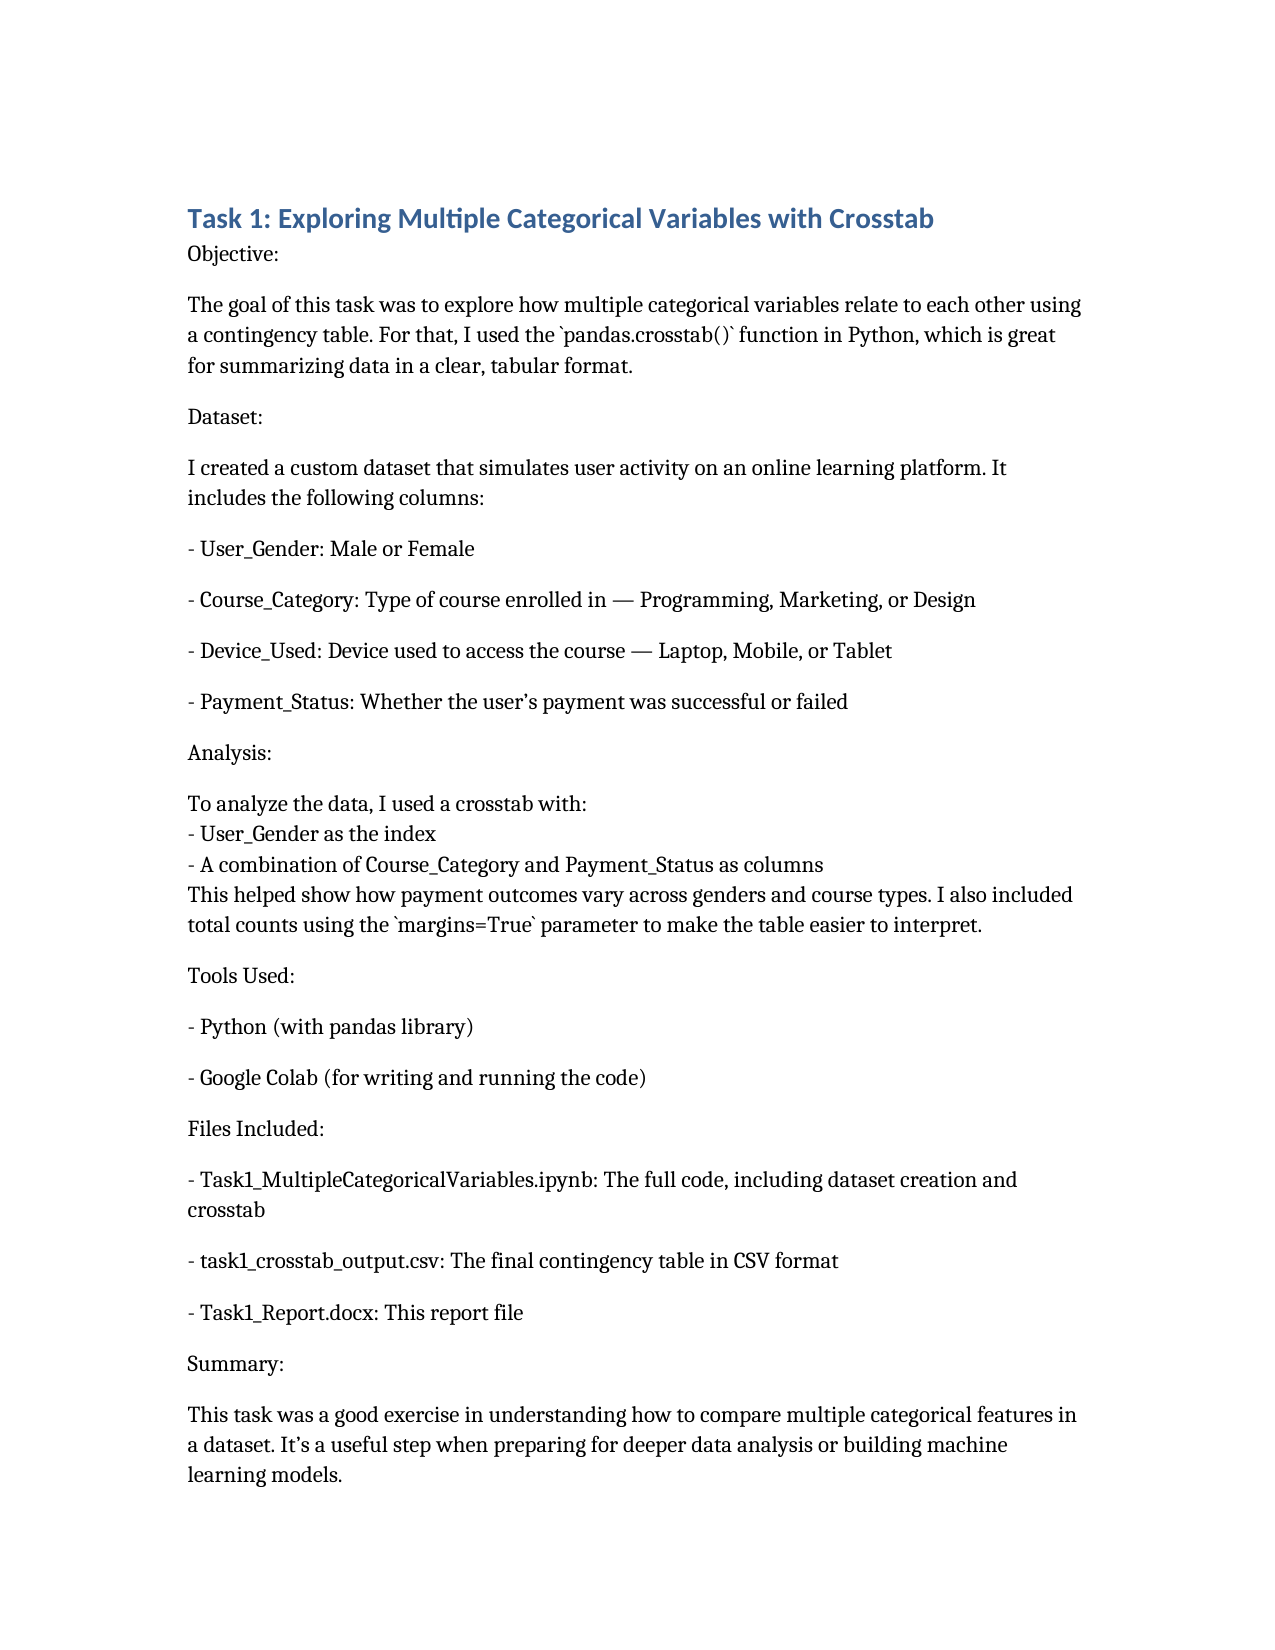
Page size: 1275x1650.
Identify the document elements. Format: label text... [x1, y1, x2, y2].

text - Task1_MultipleCategoricalVariables.ipynb: The full code, including dataset creation and crosstab [187, 1167, 1087, 1223]
text This task was a good exercise in understanding how to compare multiple categorical features in a dataset. It’s a useful step when preparing for deeper data analysis or building machine learning models. [187, 1401, 1087, 1488]
text - Payment_Status: Whether the user’s payment was successful or failed [187, 689, 1087, 715]
text - task1_crosstab_output.csv: The final contingency table in CSV format [187, 1248, 1087, 1274]
subtitle Task 1: Exploring Multiple Categorical Variables with Crosstab [187, 200, 1087, 236]
text - Task1_Report.docx: This report file [187, 1299, 1087, 1326]
text - Python (with pandas library) [187, 1014, 1087, 1040]
text Objective: [187, 241, 1087, 267]
text Summary: [187, 1350, 1087, 1377]
text Dataset: [187, 403, 1087, 430]
text Files Included: [187, 1116, 1087, 1142]
text - User_Gender: Male or Female [187, 536, 1087, 562]
text - Google Colab (for writing and running the code) [187, 1065, 1087, 1091]
text I created a custom dataset that simulates user activity on an online learning platform. It includes the following columns: [187, 454, 1087, 511]
text - Device_Used: Device used to access the course — Laptop, Mobile, or Tablet [187, 638, 1087, 664]
text Tools Used: [187, 963, 1087, 989]
text Analysis: [187, 740, 1087, 766]
text The goal of this task was to explore how multiple categorical variables relate to each other using a contingency table. For that, I used the `pandas.crosstab()` function in Python, which is great for summarizing data in a clear, tabular format. [187, 292, 1087, 379]
text - Course_Category: Type of course enrolled in — Programming, Marketing, or Design [187, 587, 1087, 613]
text To analyze the data, I used a crosstab with: - User_Gender as the index - A combination of Course_Category and Payment_Status as columns This helped show how payment outcomes vary across genders and course types. I also included total counts using the `margins=True` parameter to make the table easier to interpret. [187, 791, 1087, 938]
